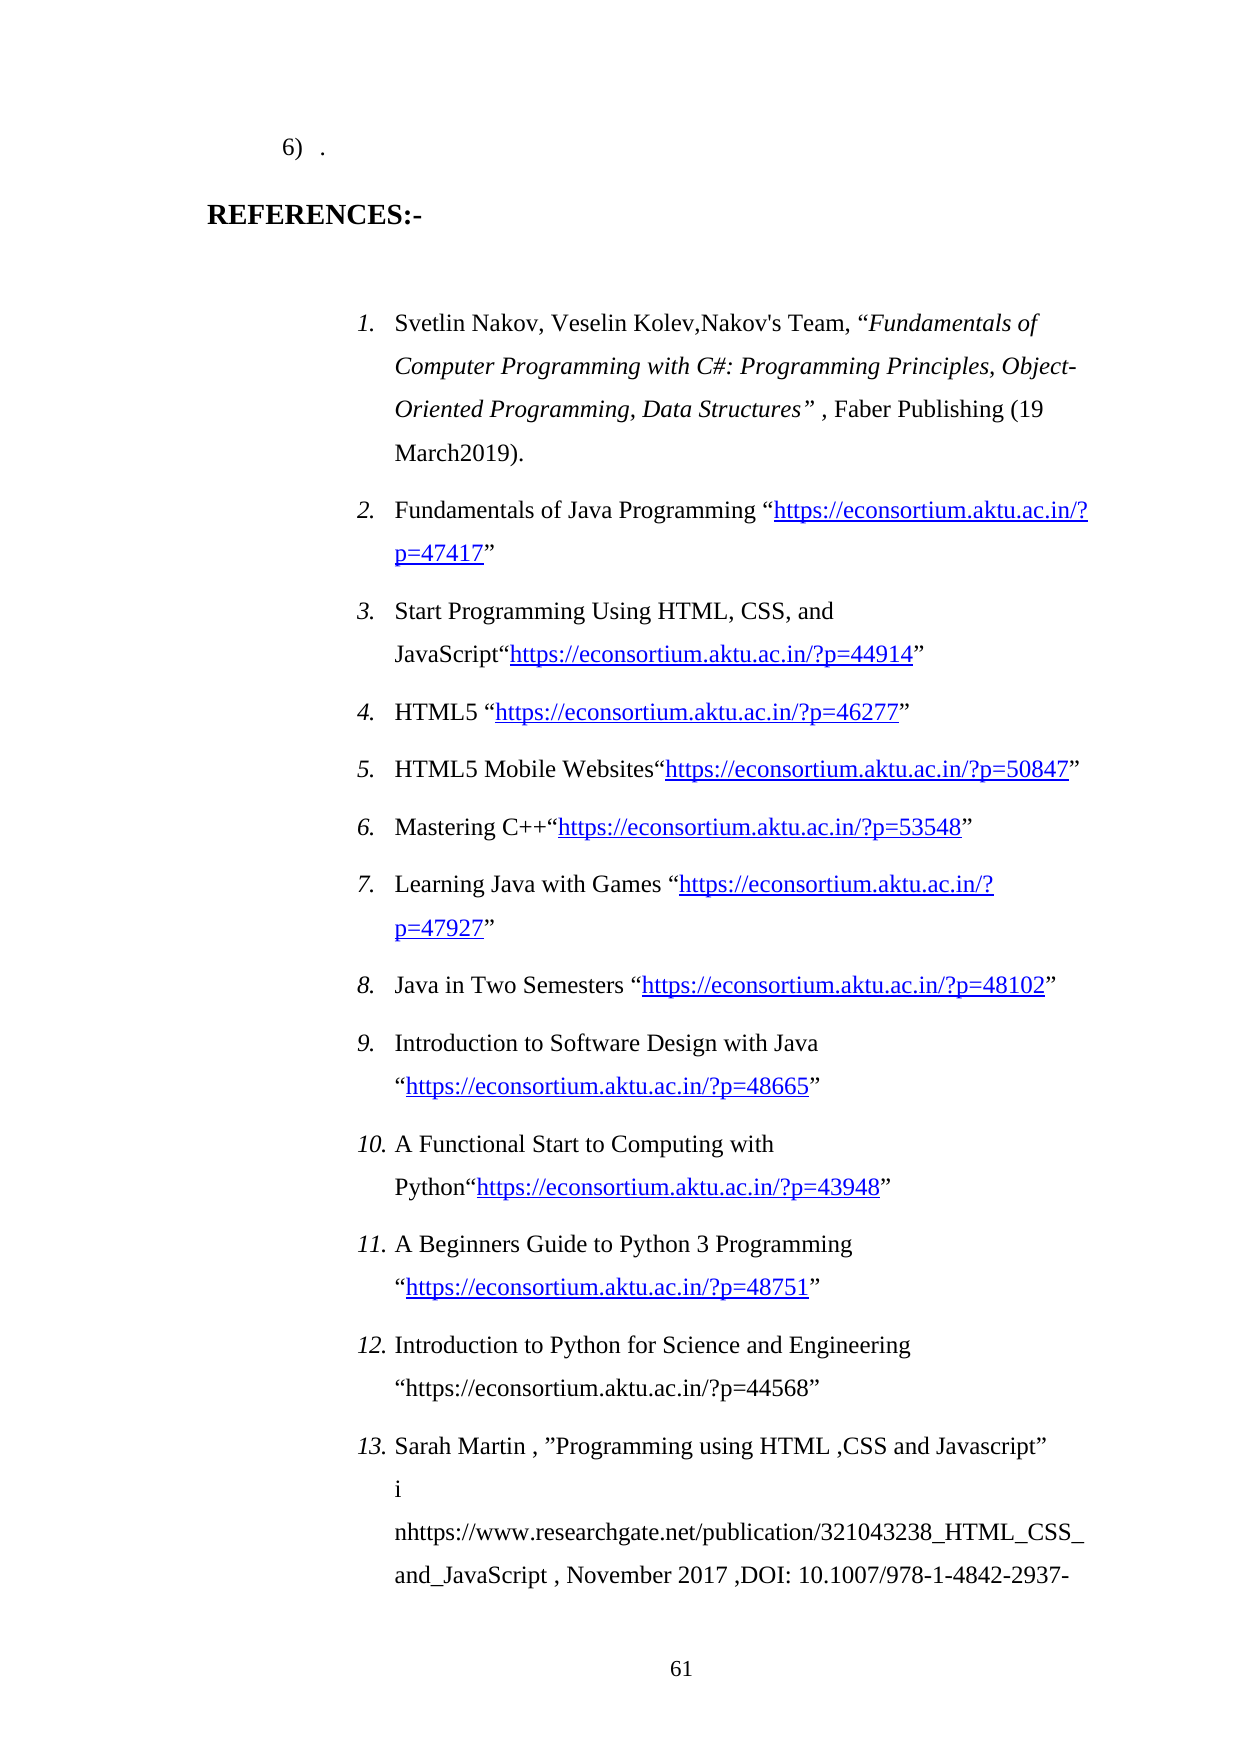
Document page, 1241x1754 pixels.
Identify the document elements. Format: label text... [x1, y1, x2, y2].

list Svetlin Nakov, Veselin Kolev,Nakov's Team, “Fundamentals of Computer Programming with C#: Programming Principles, Object- Oriented Programming, Data Structures” , Faber Publishing (19 March2019). [357, 308, 1077, 466]
list HTML5 “https://econsortium.aktu.ac.in/?p=46277” [357, 697, 1089, 726]
list Introduction to Software Design with Java “https://econsortium.aktu.ac.in/?p=48665” [357, 1028, 1089, 1100]
list HTML5 Mobile Websites“https://econsortium.aktu.ac.in/?p=50847” [357, 754, 1089, 783]
list Fundamentals of Java Programming “https://econsortium.aktu.ac.in/?p=47417” [357, 495, 1089, 567]
list Java in Two Semesters “https://econsortium.aktu.ac.in/?p=48102” [357, 970, 1089, 999]
subtitle REFERENCES:- [207, 197, 1240, 231]
list Introduction to Python for Science and Engineering “https://econsortium.aktu.ac.in/?p=44568” [357, 1330, 1089, 1402]
list A Beginners Guide to Python 3 Programming “https://econsortium.aktu.ac.in/?p=48751” [357, 1229, 1089, 1301]
list Start Programming Using HTML, CSS, and JavaScript“https://econsortium.aktu.ac.in/?p=44914” [357, 596, 1089, 668]
list Learning Java with Games “https://econsortium.aktu.ac.in/?p=47927” [357, 869, 1089, 941]
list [357, 1431, 1089, 1589]
list . [282, 132, 1240, 161]
list A Functional Start to Computing with Python“https://econsortium.aktu.ac.in/?p=43948” [357, 1129, 1089, 1201]
list Mastering C++“https://econsortium.aktu.ac.in/?p=53548” [357, 812, 1089, 841]
